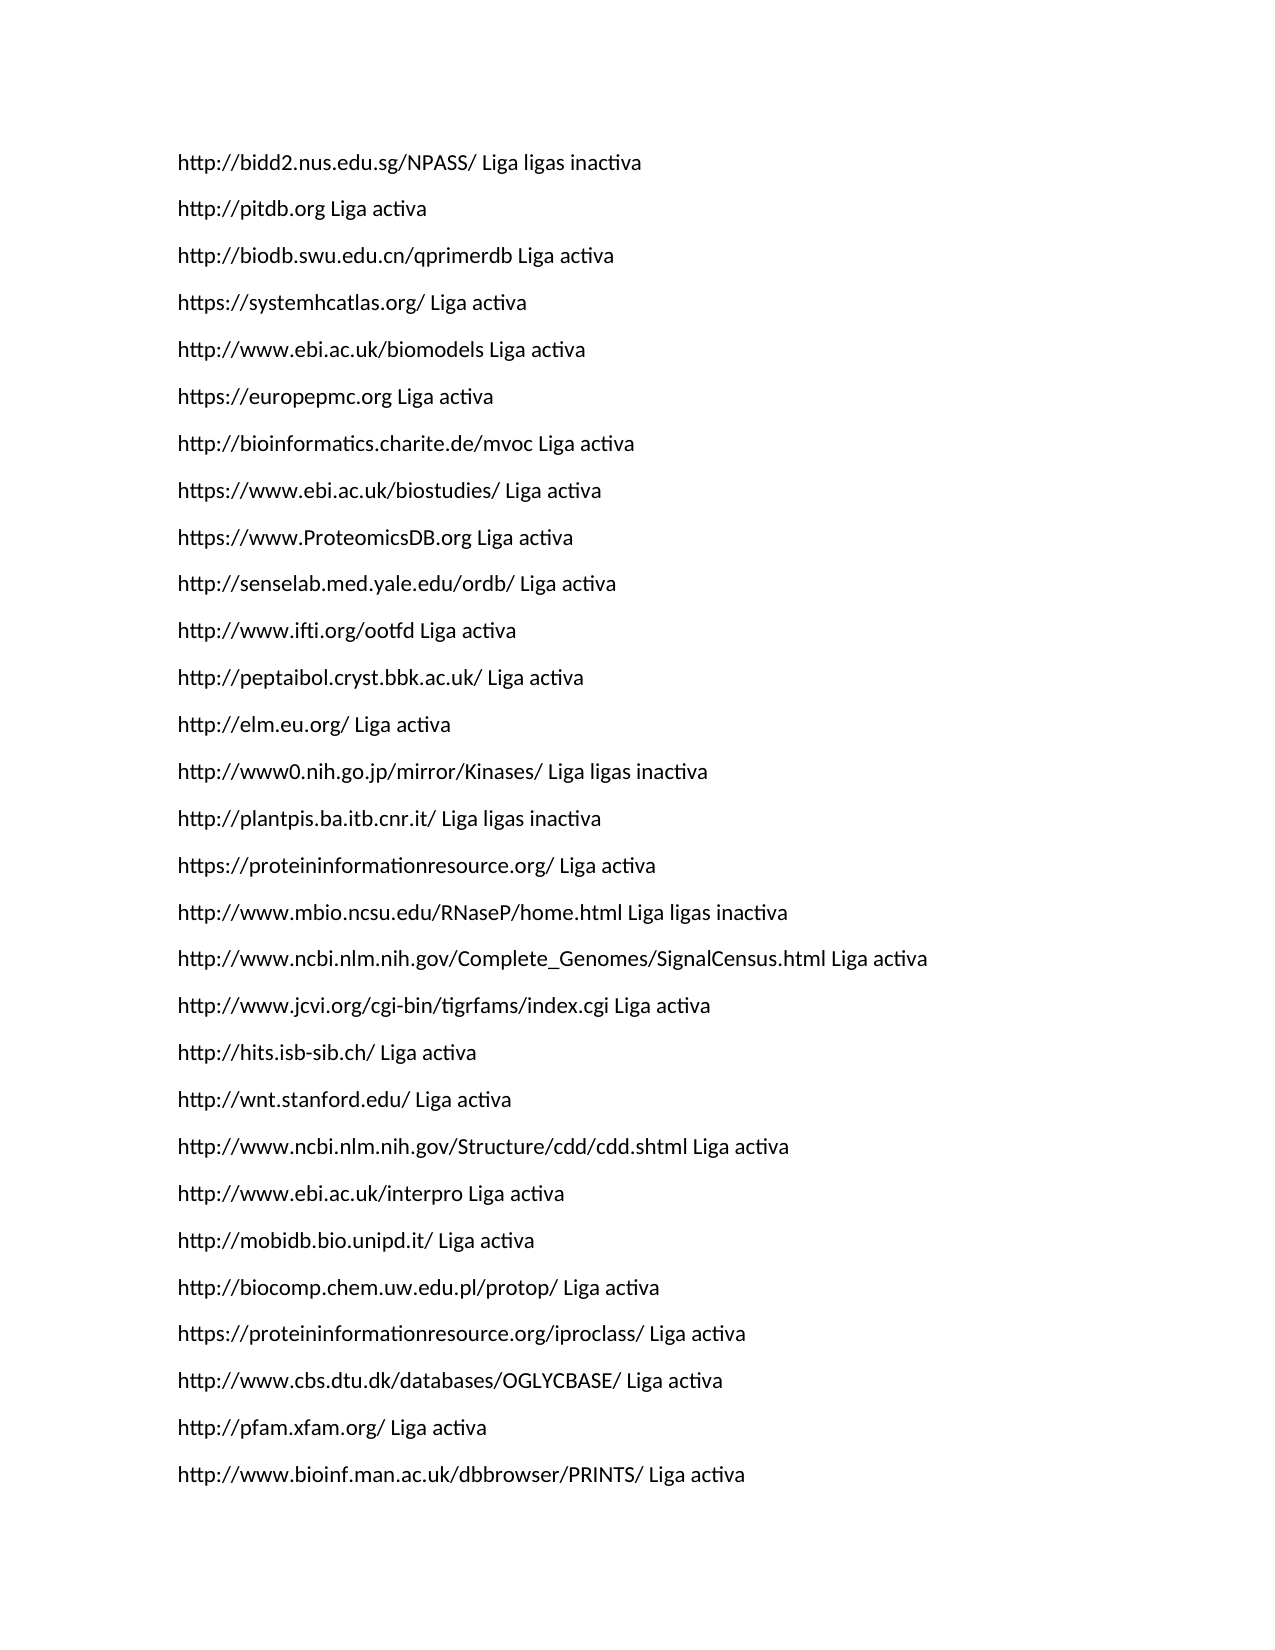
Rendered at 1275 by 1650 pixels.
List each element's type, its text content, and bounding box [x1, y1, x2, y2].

text http://pitdb.org Liga activa [177, 194, 1098, 222]
text http://www.jcvi.org/cgi-bin/tigrfams/index.cgi Liga activa [177, 991, 1098, 1019]
text http://pfam.xfam.org/ Liga activa [177, 1413, 1098, 1441]
text http://www.ncbi.nlm.nih.gov/Complete_Genomes/SignalCensus.html Liga activa [177, 944, 1098, 972]
text http://hits.isb-sib.ch/ Liga activa [177, 1038, 1098, 1066]
text https://www.ebi.ac.uk/biostudies/ Liga activa [177, 476, 1098, 504]
text https://europepmc.org Liga activa [177, 382, 1098, 410]
text http://biocomp.chem.uw.edu.pl/protop/ Liga activa [177, 1273, 1098, 1301]
text http://www.mbio.ncsu.edu/RNaseP/home.html Liga ligas inactiva [177, 898, 1098, 926]
text https://systemhcatlas.org/ Liga activa [177, 288, 1098, 316]
text http://www.ncbi.nlm.nih.gov/Structure/cdd/cdd.shtml Liga activa [177, 1132, 1098, 1160]
text http://www.ebi.ac.uk/interpro Liga activa [177, 1179, 1098, 1207]
text http://biodb.swu.edu.cn/qprimerdb Liga activa [177, 241, 1098, 269]
text http://senselab.med.yale.edu/ordb/ Liga activa [177, 569, 1098, 597]
text http://elm.eu.org/ Liga activa [177, 710, 1098, 738]
text http://peptaibol.cryst.bbk.ac.uk/ Liga activa [177, 663, 1098, 691]
text https://proteininformationresource.org/ Liga activa [177, 851, 1098, 879]
text http://www.cbs.dtu.dk/databases/OGLYCBASE/ Liga activa [177, 1366, 1098, 1394]
text http://mobidb.bio.unipd.it/ Liga activa [177, 1226, 1098, 1254]
text http://wnt.stanford.edu/ Liga activa [177, 1085, 1098, 1113]
text http://bioinformatics.charite.de/mvoc Liga activa [177, 429, 1098, 457]
text http://www.ifti.org/ootfd Liga activa [177, 616, 1098, 644]
text http://bidd2.nus.edu.sg/NPASS/ Liga ligas inactiva [177, 148, 1098, 176]
text https://www.ProteomicsDB.org Liga activa [177, 523, 1098, 551]
text https://proteininformationresource.org/iproclass/ Liga activa [177, 1319, 1098, 1347]
text http://www.ebi.ac.uk/biomodels Liga activa [177, 335, 1098, 363]
text http://www0.nih.go.jp/mirror/Kinases/ Liga ligas inactiva [177, 757, 1098, 785]
text http://www.bioinf.man.ac.uk/dbbrowser/PRINTS/ Liga activa [177, 1460, 1098, 1488]
text http://plantpis.ba.itb.cnr.it/ Liga ligas inactiva [177, 804, 1098, 832]
